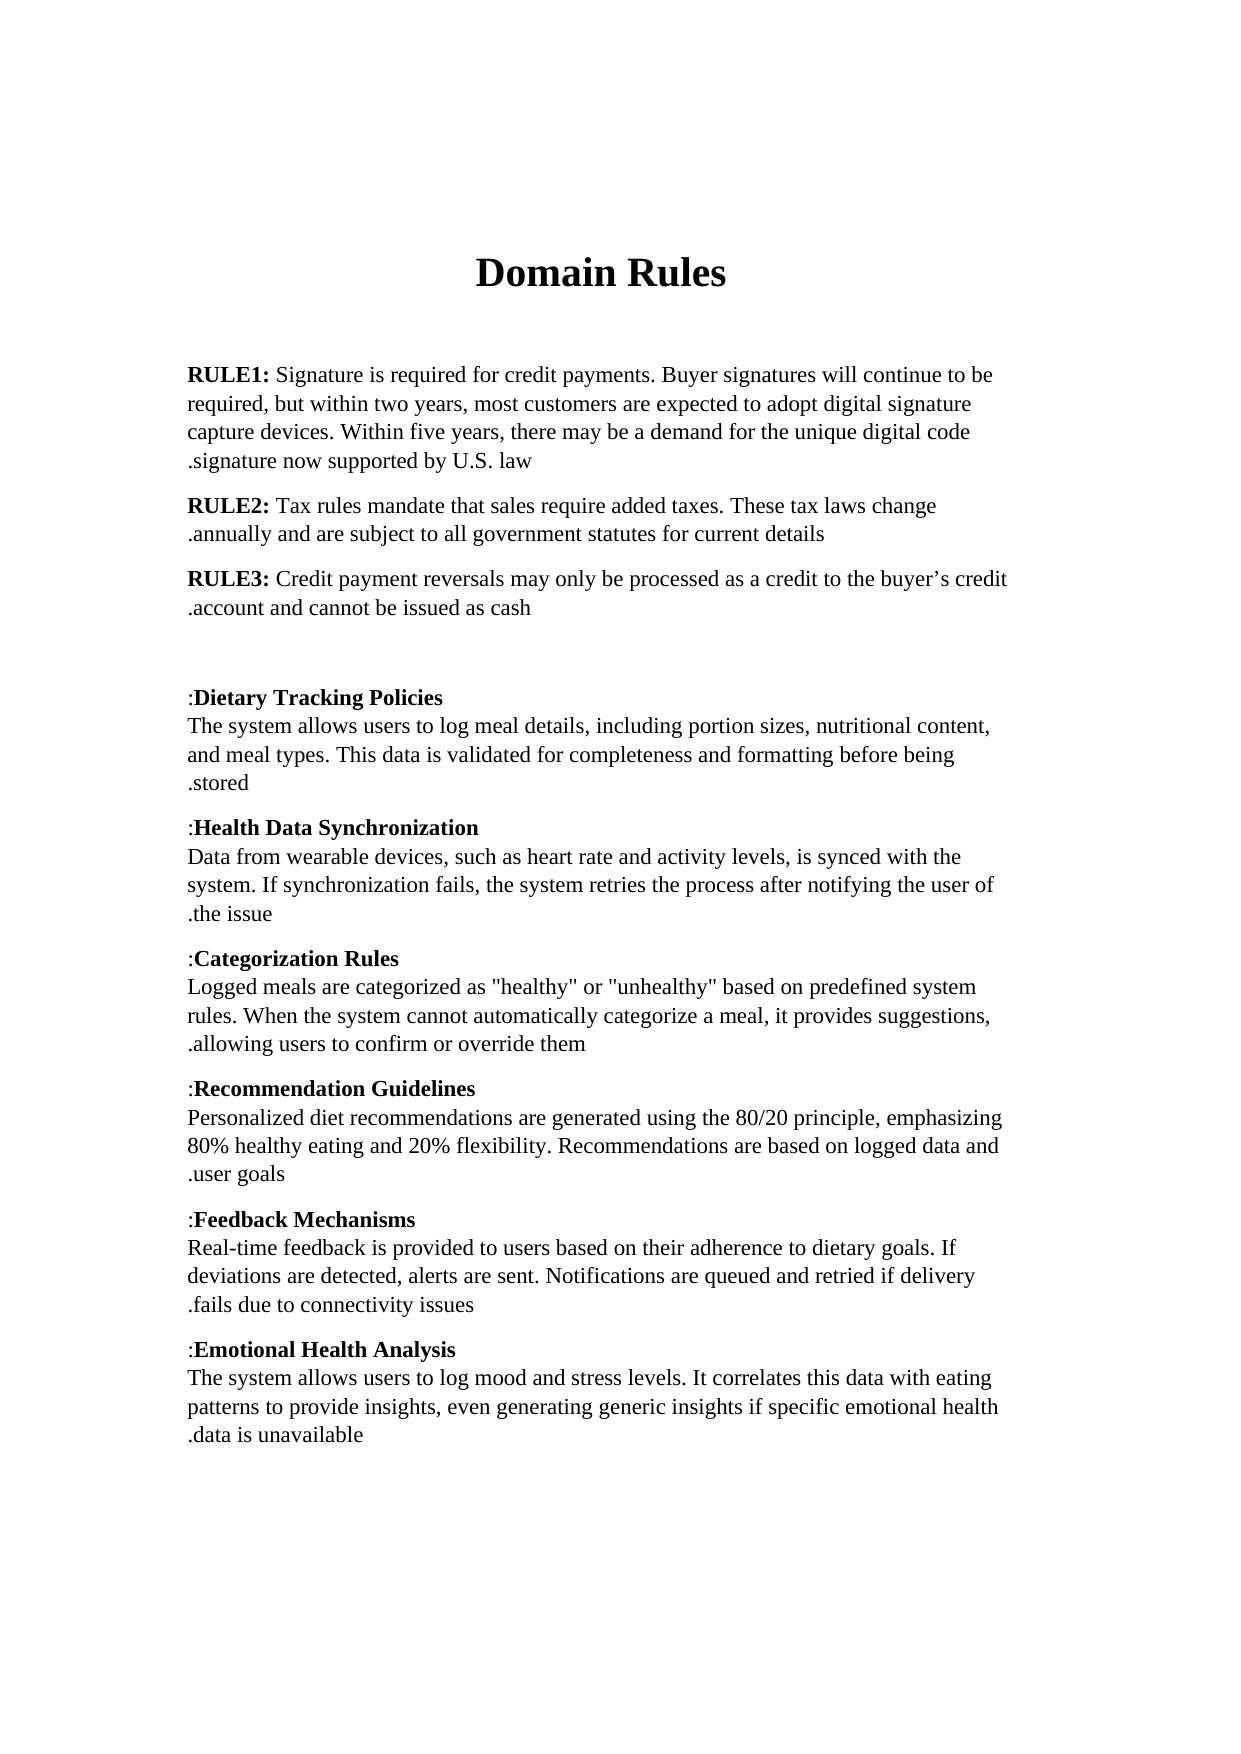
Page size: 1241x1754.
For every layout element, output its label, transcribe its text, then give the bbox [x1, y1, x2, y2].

text RULE2: Tax rules mandate that sales require added taxes. These tax laws change annually and are subject to all government statutes for current details. [187, 492, 1015, 547]
text Domain Rules [187, 248, 1015, 296]
text RULE3: Credit payment reversals may only be processed as a credit to the buyer’s credit account and cannot be issued as cash. [187, 565, 1015, 620]
text Health Data Synchronization: Data from wearable devices, such as heart rate and activity levels, is synced with the system. If synchronization fails, the system retries the process after notifying the user of the issue. [187, 814, 1015, 926]
text Categorization Rules: Logged meals are categorized as "healthy" or "unhealthy" based on predefined system rules. When the system cannot automatically categorize a meal, it provides suggestions, allowing users to confirm or override them. [187, 945, 1015, 1056]
text Dietary Tracking Policies: The system allows users to log meal details, including portion sizes, nutritional content, and meal types. This data is validated for completeness and formatting before being stored. [187, 684, 1015, 796]
text RULE1: Signature is required for credit payments. Buyer signatures will continue to be required, but within two years, most customers are expected to adopt digital signature capture devices. Within five years, there may be a demand for the unique digital code signature now supported by U.S. law. [187, 361, 1015, 473]
text Feedback Mechanisms: Real-time feedback is provided to users based on their adherence to dietary goals. If deviations are detected, alerts are sent. Notifications are queued and retried if delivery fails due to connectivity issues. [187, 1206, 1015, 1317]
text Recommendation Guidelines: Personalized diet recommendations are generated using the 80/20 principle, emphasizing 80% healthy eating and 20% flexibility. Recommendations are based on logged data and user goals. [187, 1075, 1015, 1187]
text Emotional Health Analysis: The system allows users to log mood and stress levels. It correlates this data with eating patterns to provide insights, even generating generic insights if specific emotional health data is unavailable. [187, 1336, 1015, 1448]
